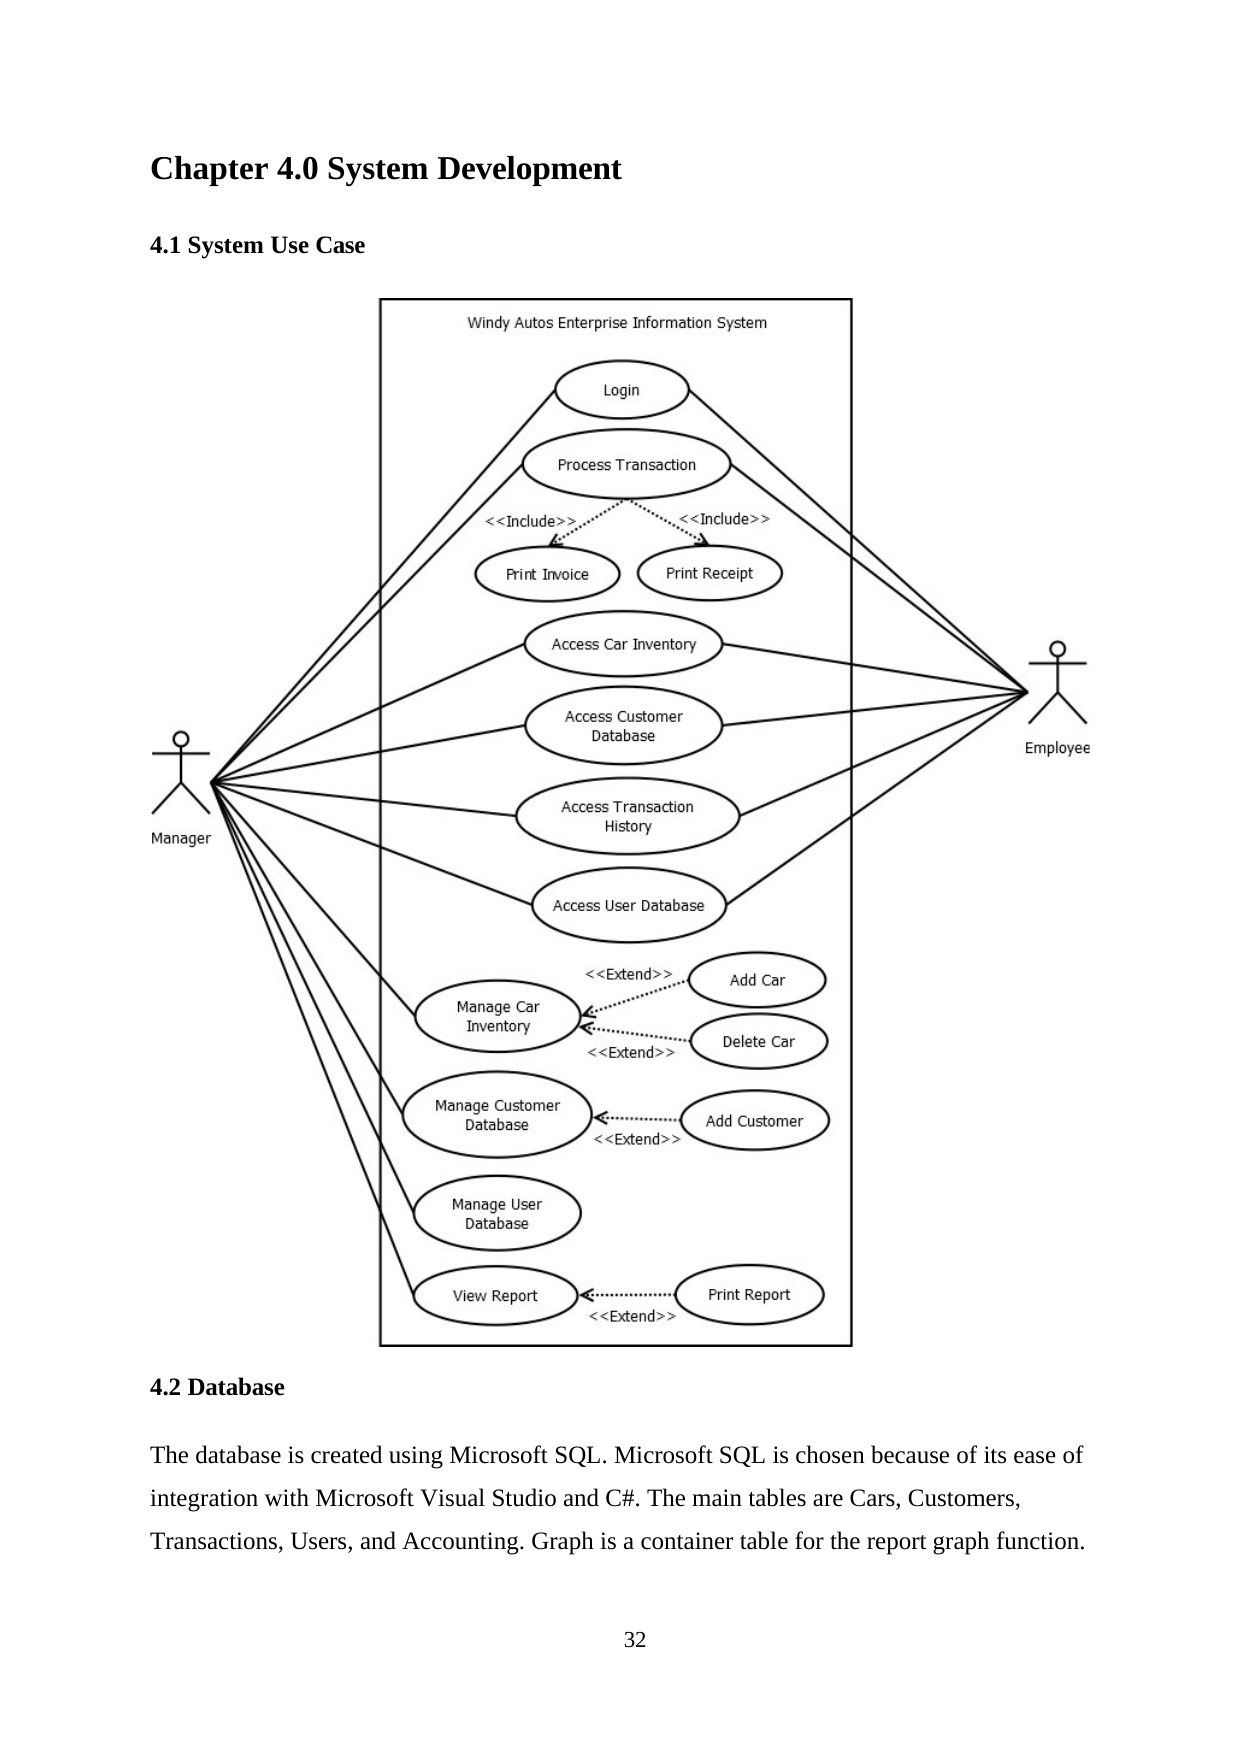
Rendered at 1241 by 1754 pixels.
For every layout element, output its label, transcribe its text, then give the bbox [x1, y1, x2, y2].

subtitle System Use Case [150, 231, 1137, 259]
text The database is created using Microsoft SQL. Microsoft SQL is chosen because of its ease of integration with Microsoft Visual Studio and C#. The main tables are Cars, Customers, Transactions, Users, and Accounting. Graph is a container table for the report graph function. [150, 1440, 1089, 1555]
list Database [150, 1372, 1137, 1400]
subtitle Chapter 4.0 System Development [150, 148, 1137, 186]
picture [151, 298, 1090, 1347]
